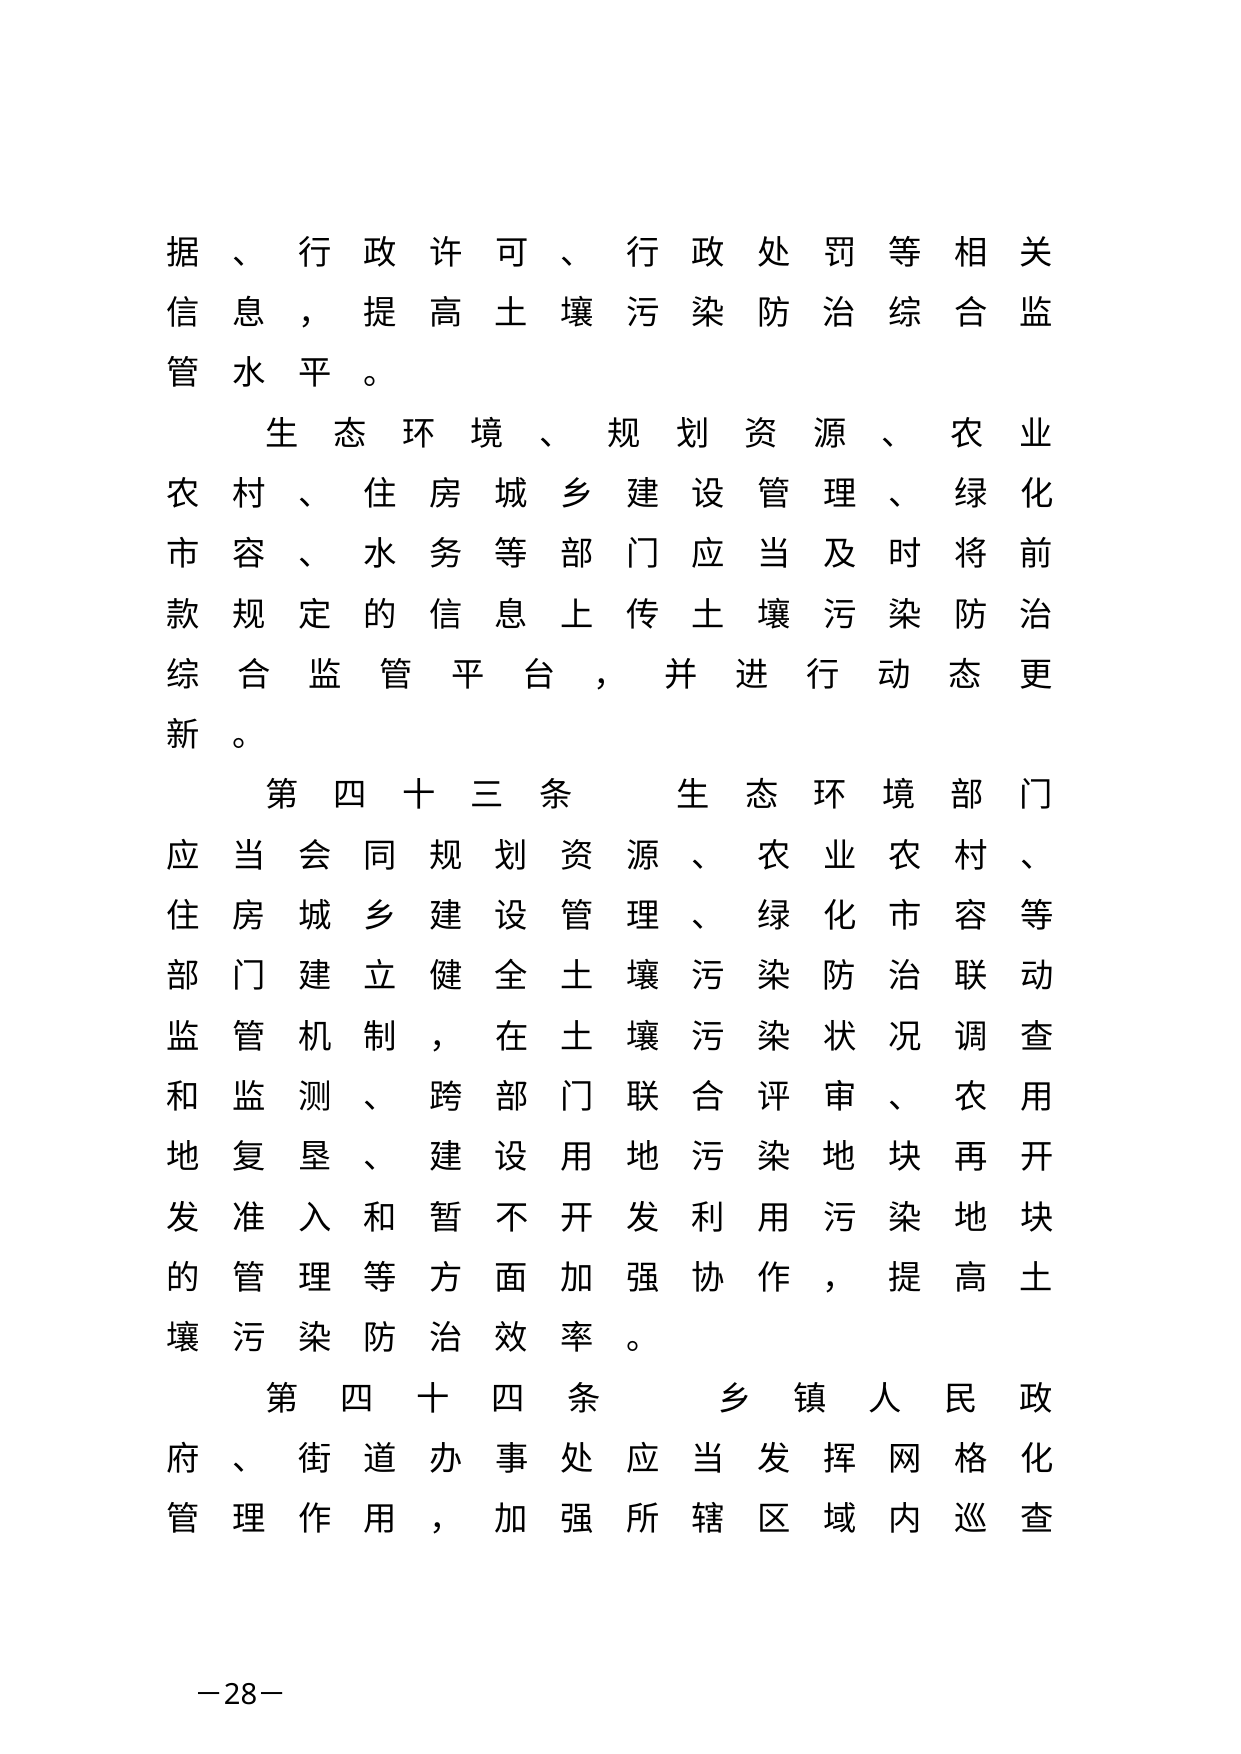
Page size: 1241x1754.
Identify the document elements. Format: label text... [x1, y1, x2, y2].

text 生态环境、规划资源、农业农村、住房城乡建设管理、绿化市容、水务等部门应当及时将前款规定的信息上传土壤污染防治综合监管平台，并进行动态更新。 [167, 400, 1085, 762]
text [167, 219, 1085, 400]
text 第四十三条 生态环境部门应当会同规划资源、农业农村、住房城乡建设管理、绿化市容等部门建立健全土壤污染防治联动监管机制，在土壤污染状况调查和监测、跨部门联合评审、农用地复垦、建设用地污染地块再开发准入和暂不开发利用污染地块的管理等方面加强协作，提高土壤污染防治效率。 [167, 762, 1085, 1365]
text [167, 1365, 1085, 1546]
